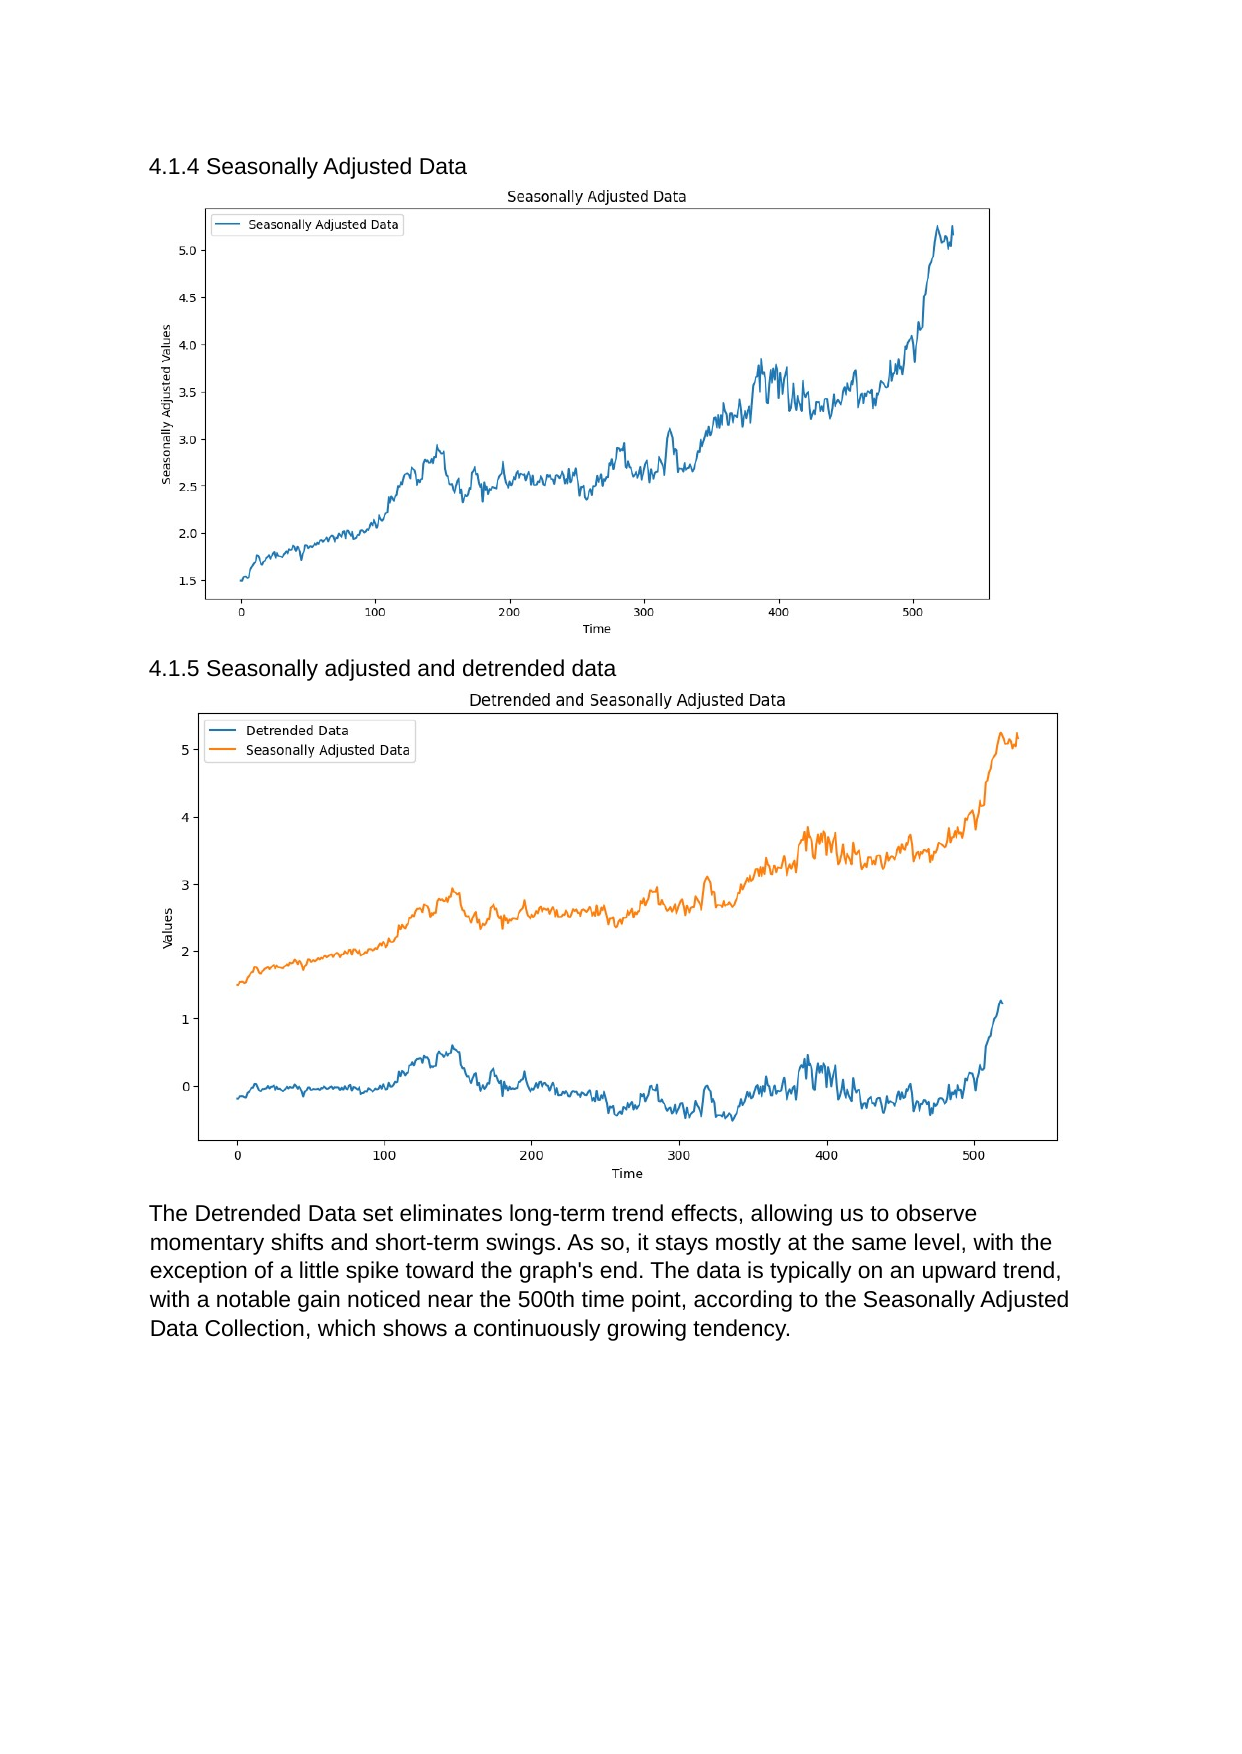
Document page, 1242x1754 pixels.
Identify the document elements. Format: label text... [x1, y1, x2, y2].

picture [153, 683, 1066, 1189]
picture [153, 182, 997, 643]
subtitle 4.1.5 Seasonally adjusted and detrended data [148, 655, 1093, 681]
subtitle 4.1.4 Seasonally Adjusted Data [148, 153, 1093, 179]
text The Detrended Data set eliminates long-term trend effects, allowing us to observe momentary shifts and short-term swings. As so, it stays mostly at the same level, with the exception of a little spike toward the graph's end. The data is typically on an upward trend, with a notable gain noticed near the 500th time point, according to the Seasonally Adjusted Data Collection, which shows a continuously growing tendency. [148, 1200, 1093, 1341]
